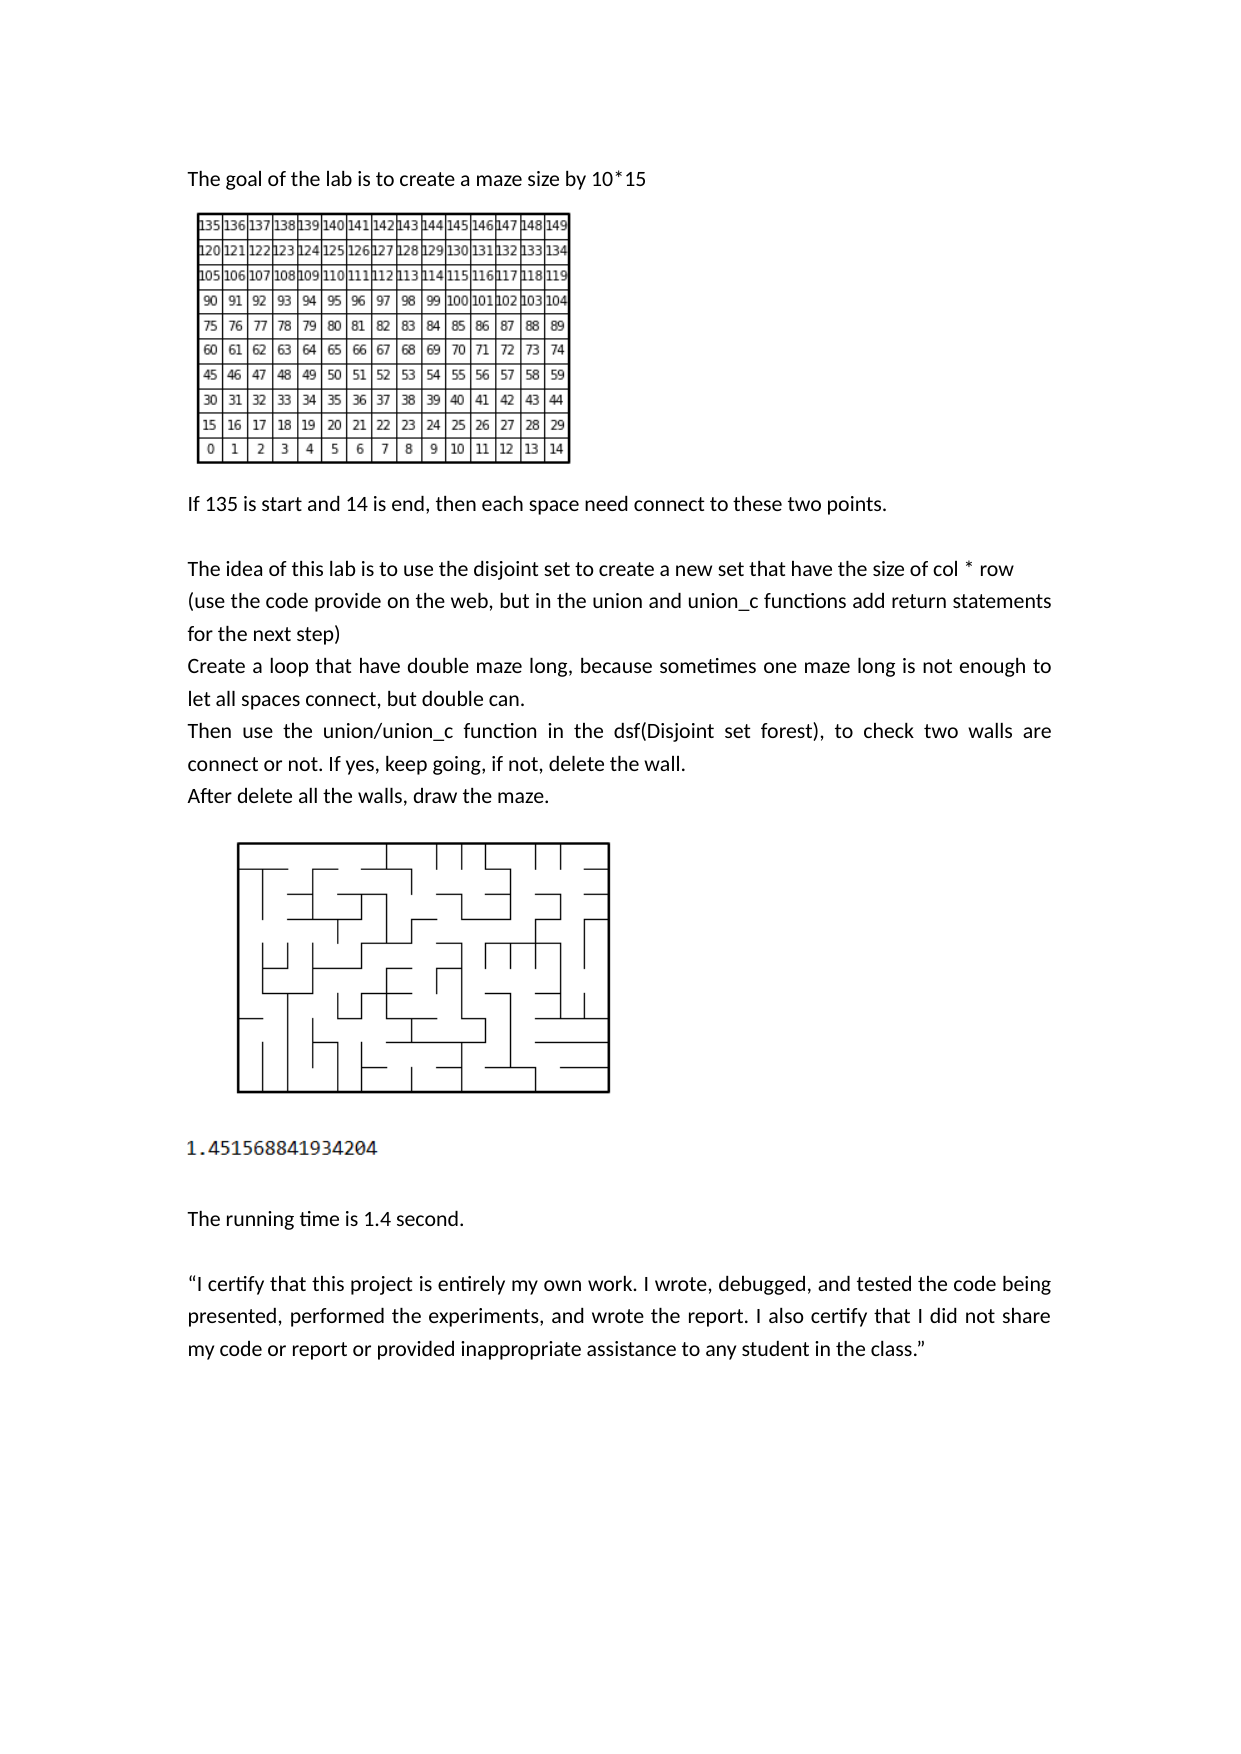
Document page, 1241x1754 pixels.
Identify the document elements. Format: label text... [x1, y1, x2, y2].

text The running time is 1.4 second. [187, 1202, 1053, 1234]
text (use the code provide on the web, but in the union and union_c functions add return statements for the next step) [187, 584, 1053, 649]
picture [187, 194, 583, 484]
text The goal of the lab is to create a maze size by 10*15 [187, 162, 1053, 194]
picture [187, 812, 649, 1170]
text Then use the union/union_c function in the dsf(Disjoint set forest), to check two walls are connect or not. If yes, keep going, if not, delete the wall. [187, 714, 1053, 779]
list “I certify that this project is entirely my own work. I wrote, debugged, and tested the code being presented, performed the experiments, and wrote the report. I also certify that I did not share my code or report or provided inappropriate assistance to any student in the class.” [187, 1267, 1053, 1364]
text Create a loop that have double maze long, because sometimes one maze long is not enough to let all spaces connect, but double can. [187, 649, 1053, 714]
text If 135 is start and 14 is end, then each space need connect to these two points. [187, 487, 1053, 519]
text The idea of this lab is to use the disjoint set to create a new set that have the size of col * row [187, 552, 1053, 584]
text After delete all the walls, draw the maze. [187, 779, 1053, 812]
